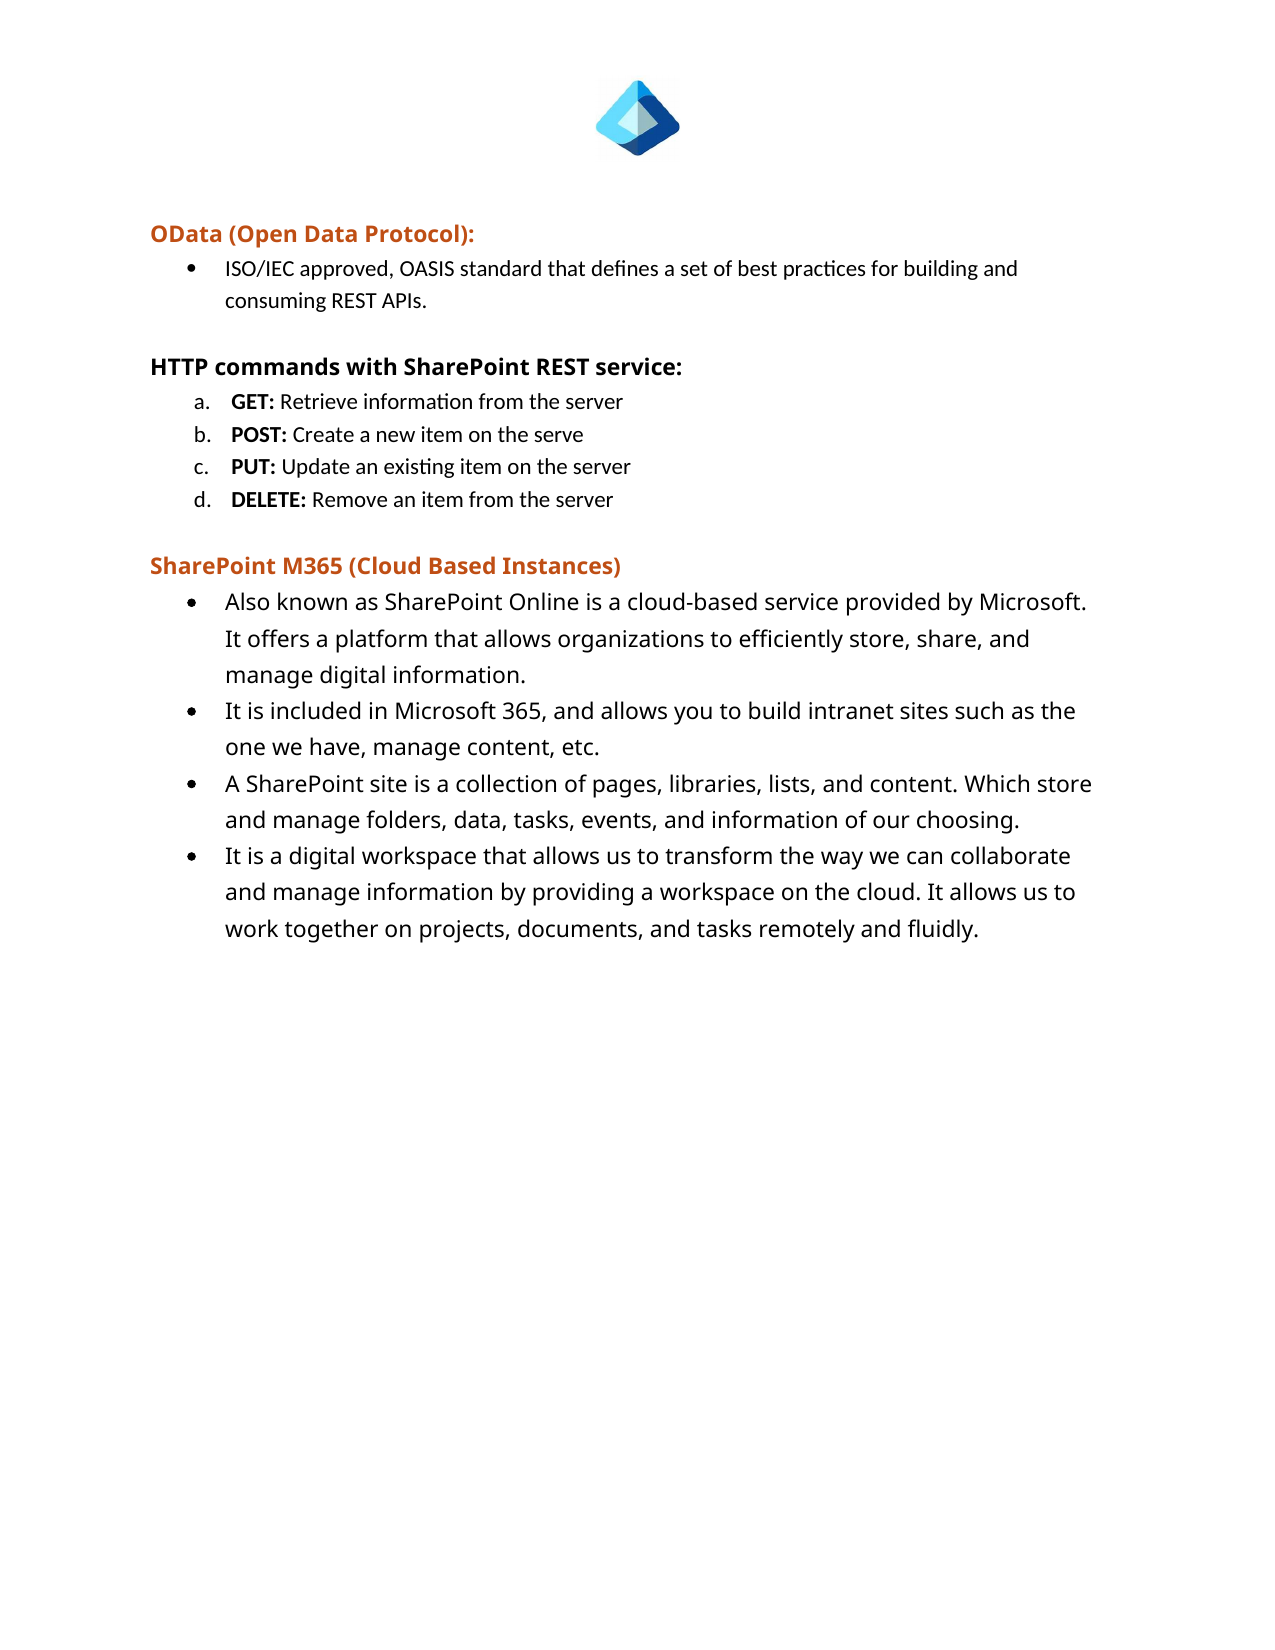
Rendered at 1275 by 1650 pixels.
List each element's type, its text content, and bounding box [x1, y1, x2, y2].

text HTTP commands with SharePoint REST service: [150, 351, 1100, 382]
list PUT: Update an existing item on the server [194, 452, 1100, 481]
list It is a digital workspace that allows us to transform the way we can collaborate and manage information by providing a workspace on the cloud. It allows us to work together on projects, documents, and tasks remotely and fluidly. [187, 840, 1100, 944]
list GET: Retrieve information from the server [194, 387, 1100, 416]
list Also known as SharePoint Online is a cloud-based service provided by Microsoft. It offers a platform that allows organizations to efficiently store, share, and manage digital information. [187, 586, 1100, 690]
text SharePoint M365 (Cloud Based Instances) [150, 550, 1100, 581]
text OData (Open Data Protocol): [150, 217, 1100, 249]
list It is included in Microsoft 365, and allows you to build intranet sites such as the one we have, manage content, etc. [187, 695, 1100, 762]
list A SharePoint site is a collection of pages, libraries, lists, and content. Which store and manage folders, data, tasks, events, and information of our choosing. [187, 767, 1100, 835]
list POST: Create a new item on the serve [194, 420, 1100, 448]
list ISO/IEC approved, OASIS standard that defines a set of best practices for building and consuming REST APIs. [187, 254, 1100, 314]
list DELETE: Remove an item from the server [194, 485, 1100, 513]
picture [594, 75, 681, 162]
